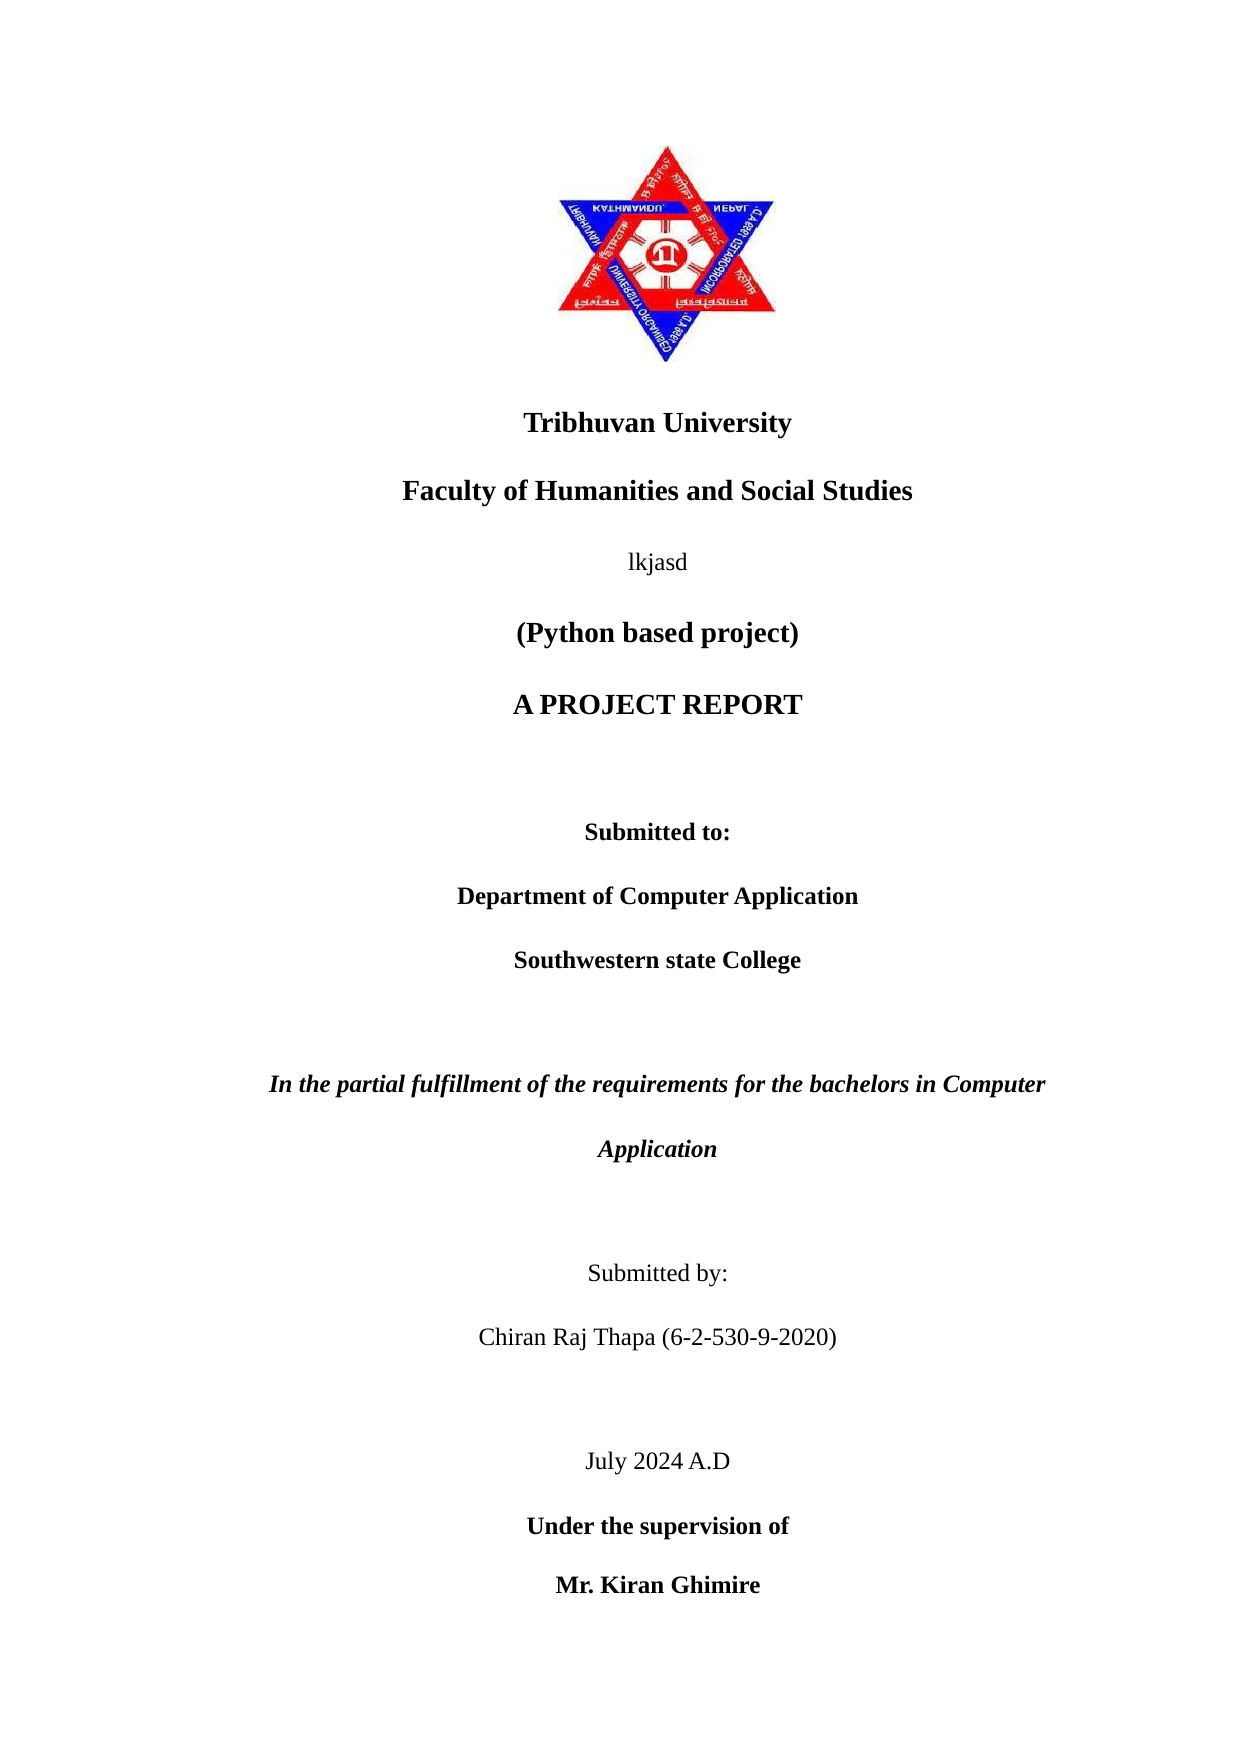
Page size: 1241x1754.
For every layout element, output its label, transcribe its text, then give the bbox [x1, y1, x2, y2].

text Under the supervision of [225, 1511, 1090, 1540]
text (Python based project) [225, 615, 1090, 648]
text Tribhuvan University [225, 405, 1090, 438]
text July 2024 A.D [225, 1446, 1090, 1475]
text Faculty of Humanities and Social Studies [225, 473, 1090, 506]
text Southwestern state College [225, 945, 1090, 974]
text A PROJECT REPORT [225, 687, 1090, 721]
text Submitted by: [225, 1258, 1090, 1287]
text Application [225, 1134, 1090, 1163]
text Mr. Kiran Ghimire [225, 1570, 1091, 1599]
text Submitted to: [225, 817, 1090, 845]
text Department of Computer Application [225, 881, 1090, 909]
text lkjasd [225, 547, 1090, 576]
text Chiran Raj Thapa (6-2-530-9-2020) [225, 1322, 1090, 1351]
text In the partial fulfillment of the requirements for the bachelors in Computer [225, 1069, 1090, 1098]
picture [558, 146, 776, 362]
